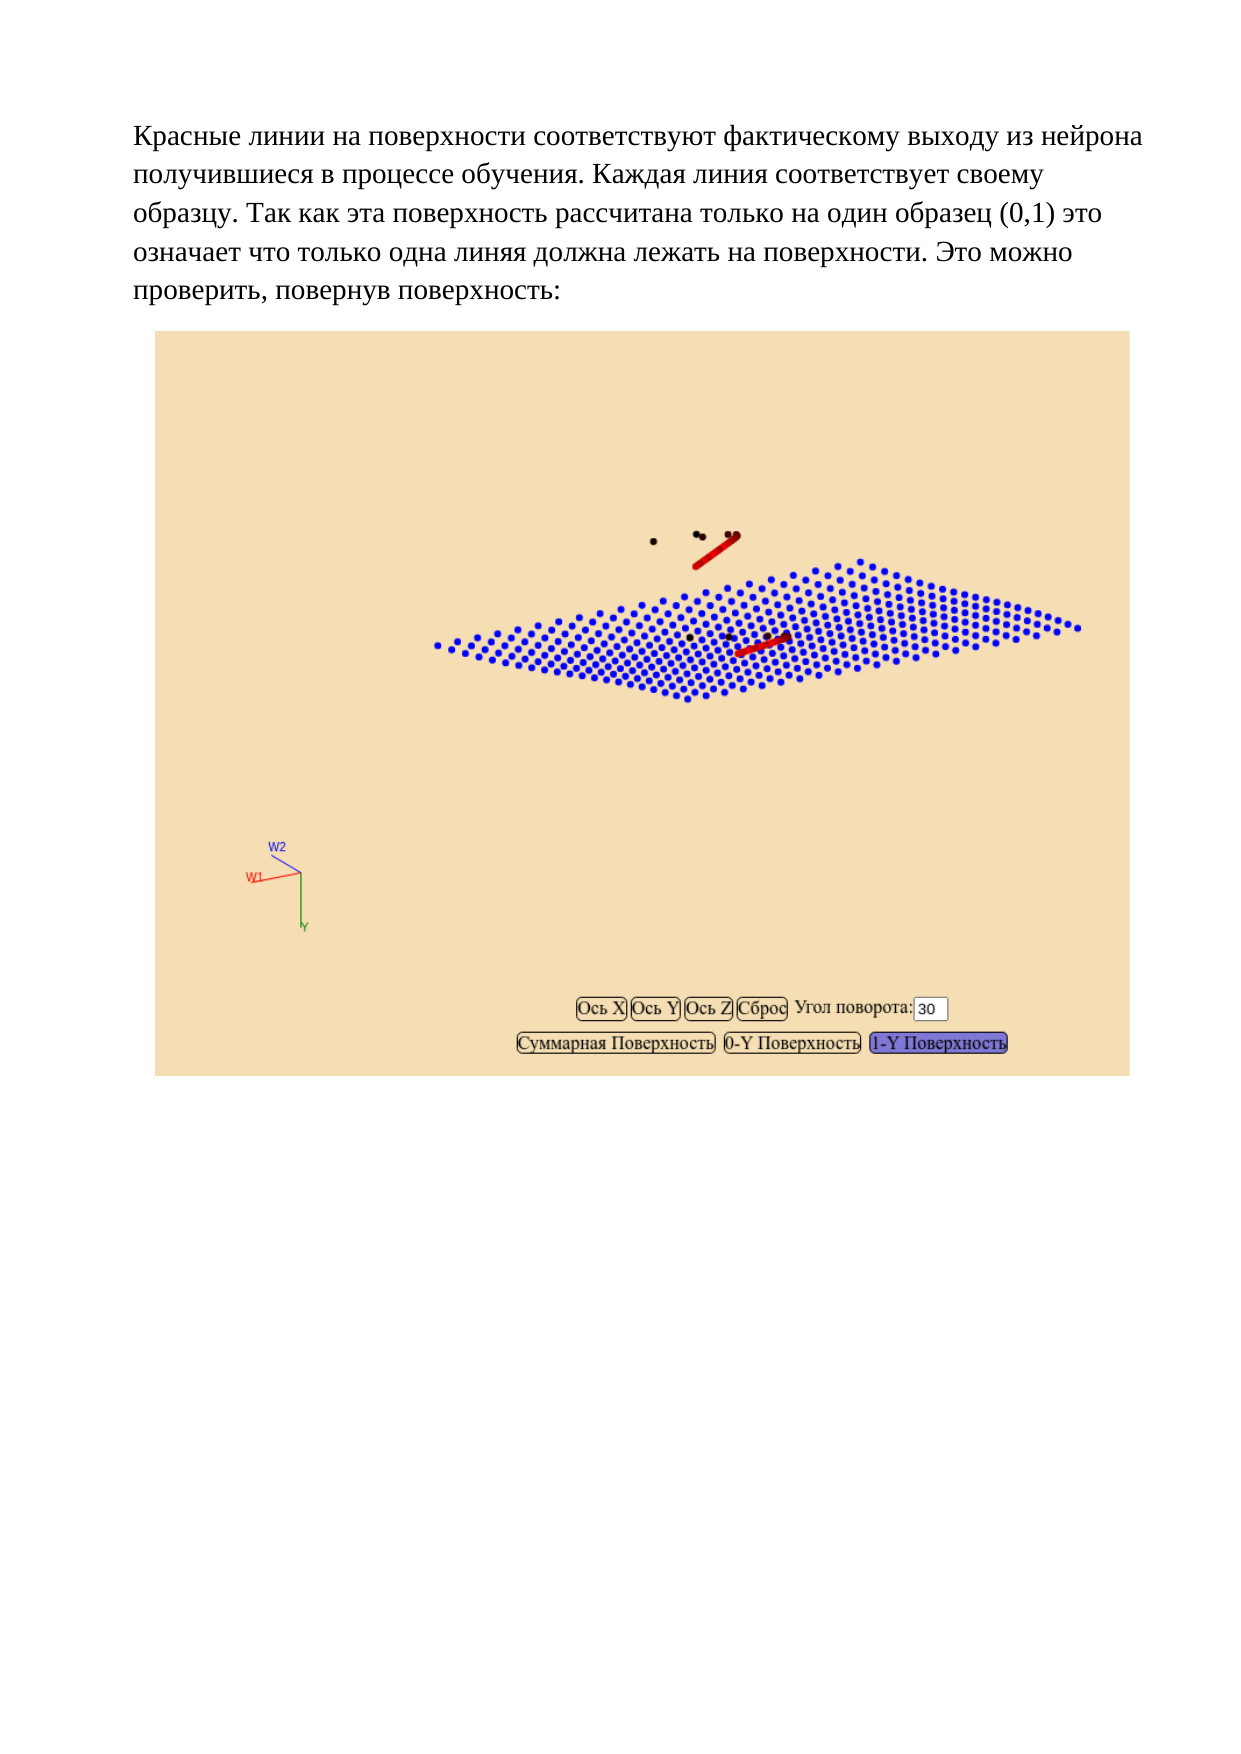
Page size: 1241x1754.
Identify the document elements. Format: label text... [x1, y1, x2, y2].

text Красные линии на поверхности соответствуют фактическому выходу из нейрона получившиеся в процессе обучения. Каждая линия соответствует своему образцу. Так как эта поверхность рассчитана только на один образец (0,1) это означает что только одна линяя должна лежать на поверхности. Это можно проверить, повернув поверхность: [133, 118, 1152, 306]
picture [155, 331, 1130, 1076]
